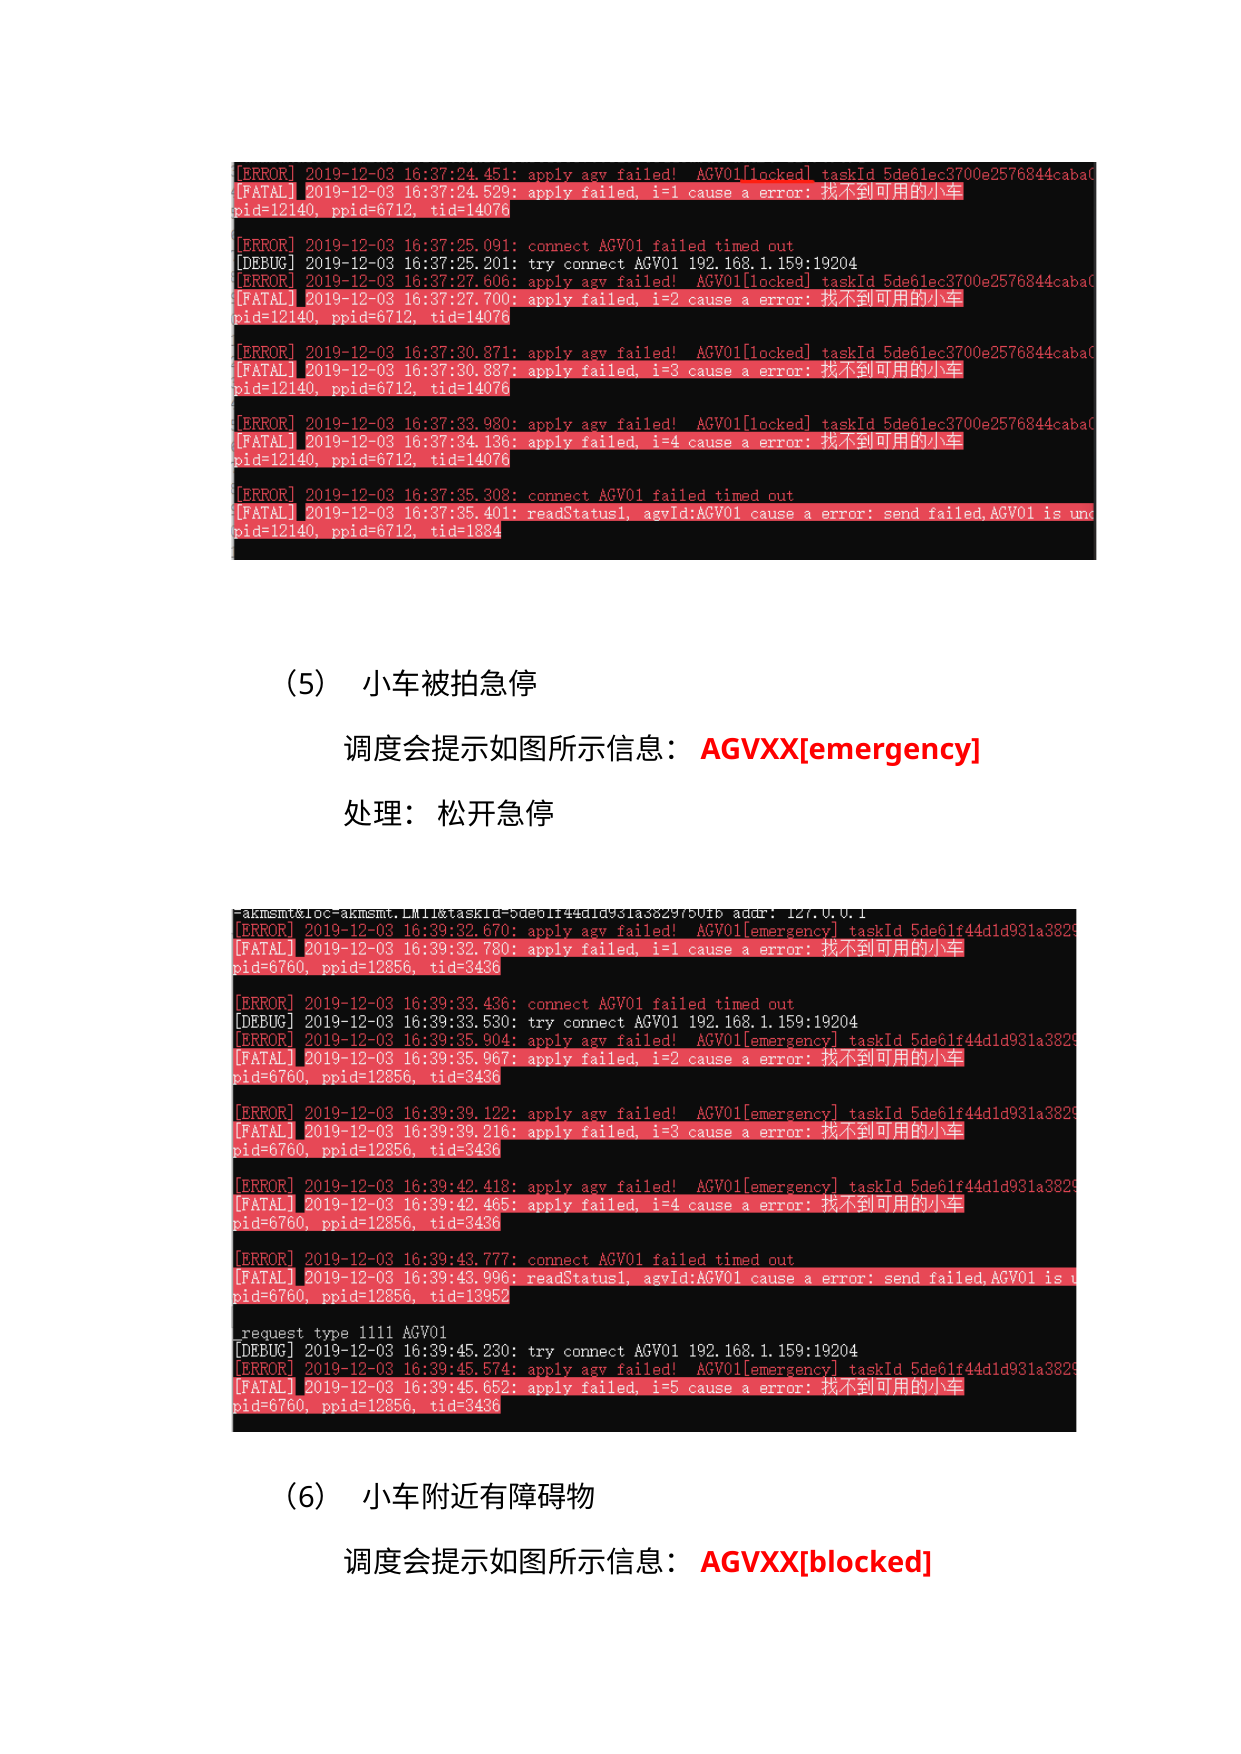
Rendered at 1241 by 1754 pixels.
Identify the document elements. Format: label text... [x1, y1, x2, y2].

picture [231, 162, 1097, 560]
list 小车被拍急停 [269, 649, 1053, 714]
list 小车附近有障碍物 [269, 1462, 1053, 1527]
picture [231, 909, 1077, 1432]
list 调度会提示如图所示信息： AGVXX[blocked] [344, 1527, 1053, 1592]
list 调度会提示如图所示信息： AGVXX[emergency] [344, 714, 1053, 779]
list 处理： 松开急停 [344, 779, 1053, 844]
